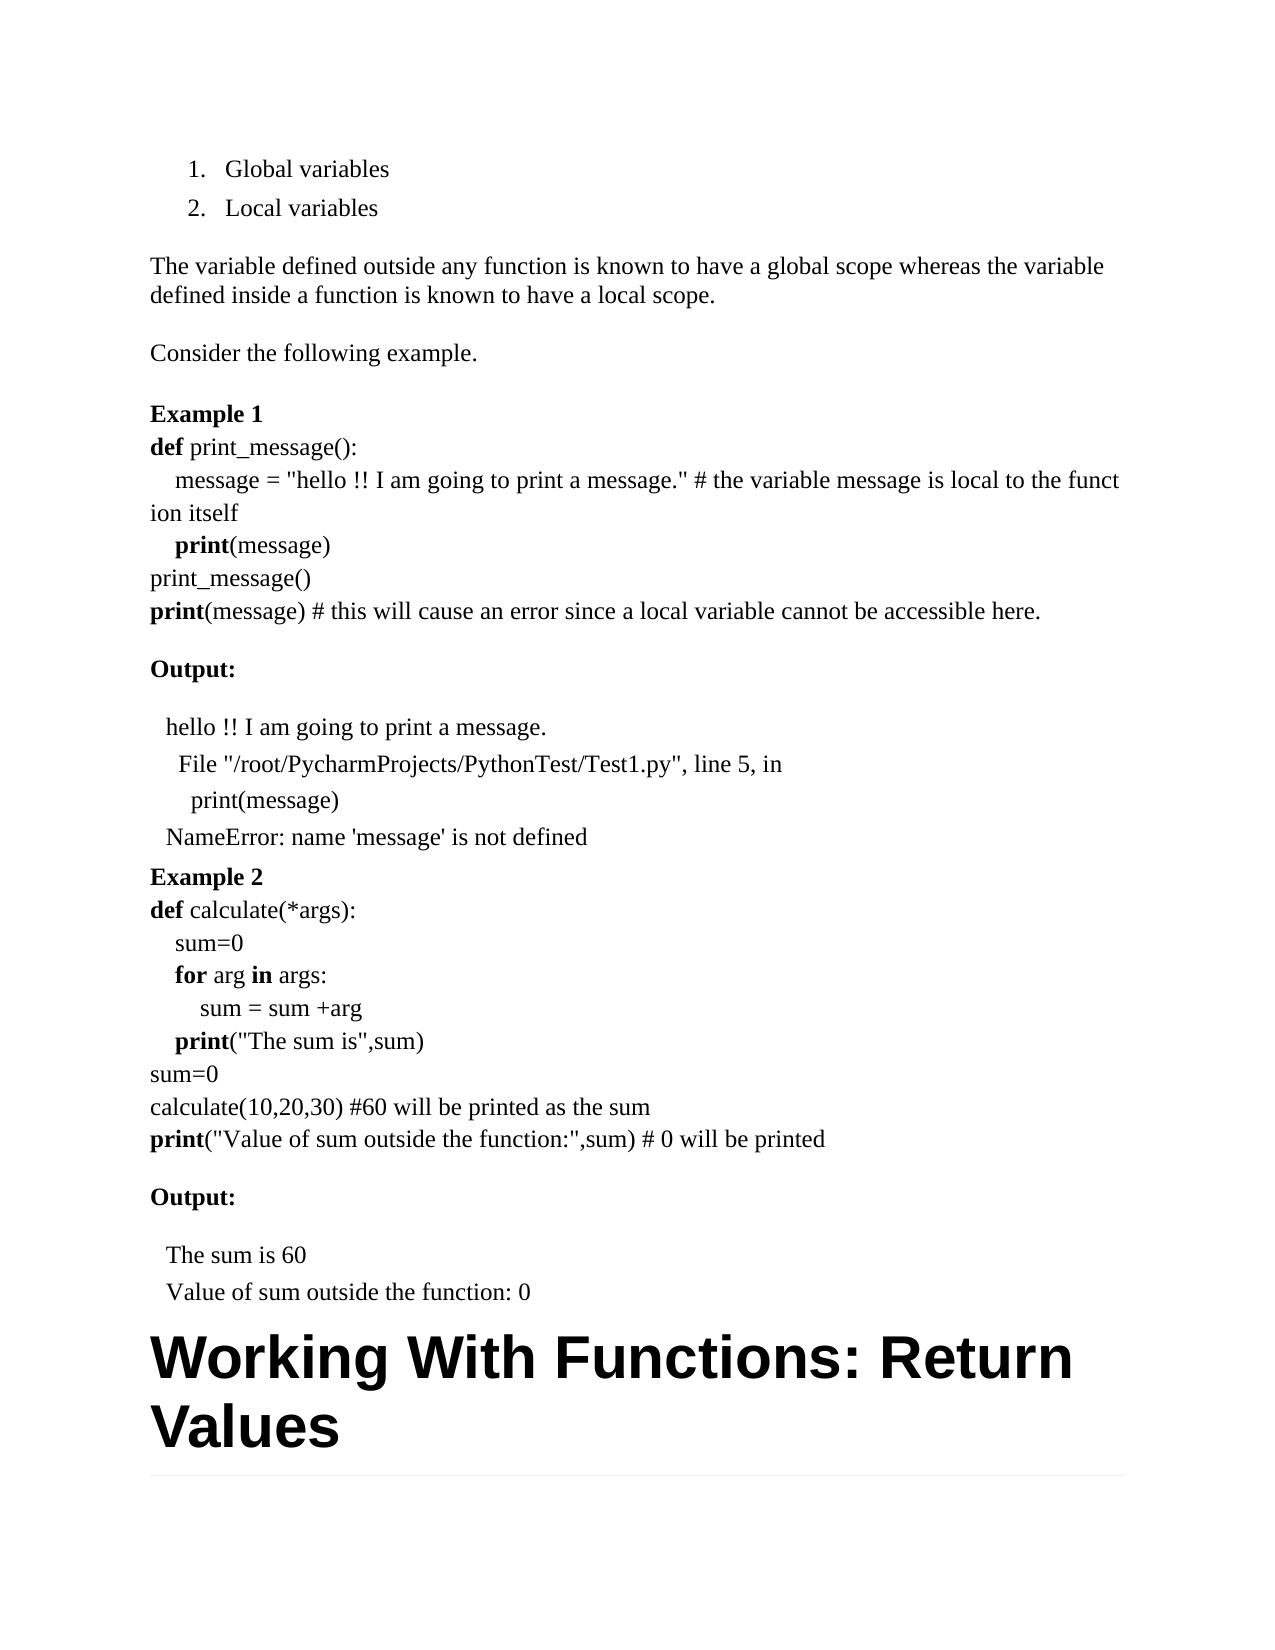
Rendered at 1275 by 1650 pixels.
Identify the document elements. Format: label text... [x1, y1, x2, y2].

text sum=0 [150, 1055, 1125, 1088]
text Output: [150, 654, 1125, 683]
text sum = sum +arg [150, 989, 1125, 1022]
text The variable defined outside any function is known to have a global scope whereas the variable defined inside a function is known to have a local scope. [150, 251, 1125, 308]
text for arg in args: [150, 956, 1125, 989]
text sum=0 [150, 924, 1125, 956]
list Global variables [187, 150, 1125, 183]
list Local variables [187, 189, 1125, 222]
text print(message) # this will cause an error since a local variable cannot be accessible here. [150, 592, 1125, 625]
text Consider the following example. [150, 338, 1125, 366]
text message = "hello !! I am going to print a message." # the variable message is local to the function itself [150, 461, 1125, 527]
subtitle Example 2 [150, 858, 1125, 891]
text Output: [150, 1182, 1125, 1211]
text def calculate(*args): [150, 891, 1125, 924]
text File "/root/PycharmProjects/PythonTest/Test1.py", line 5, in [166, 749, 1125, 777]
text print_message() [150, 559, 1125, 592]
text print("The sum is",sum) [150, 1022, 1125, 1055]
text Value of sum outside the function: 0 [166, 1277, 1125, 1306]
text print(message) [166, 785, 1125, 814]
text def print_message(): [150, 428, 1125, 461]
text The sum is 60 [166, 1240, 1125, 1269]
text NameError: name 'message' is not defined [166, 822, 1125, 851]
text print(message) [150, 527, 1125, 559]
text Working With Functions: Return Values [150, 1321, 1125, 1475]
text calculate(10,20,30) #60 will be printed as the sum [150, 1088, 1125, 1121]
subtitle Example 1 [150, 396, 1125, 428]
text hello !! I am going to print a message. [166, 712, 1125, 741]
text print("Value of sum outside the function:",sum) # 0 will be printed [150, 1121, 1125, 1153]
